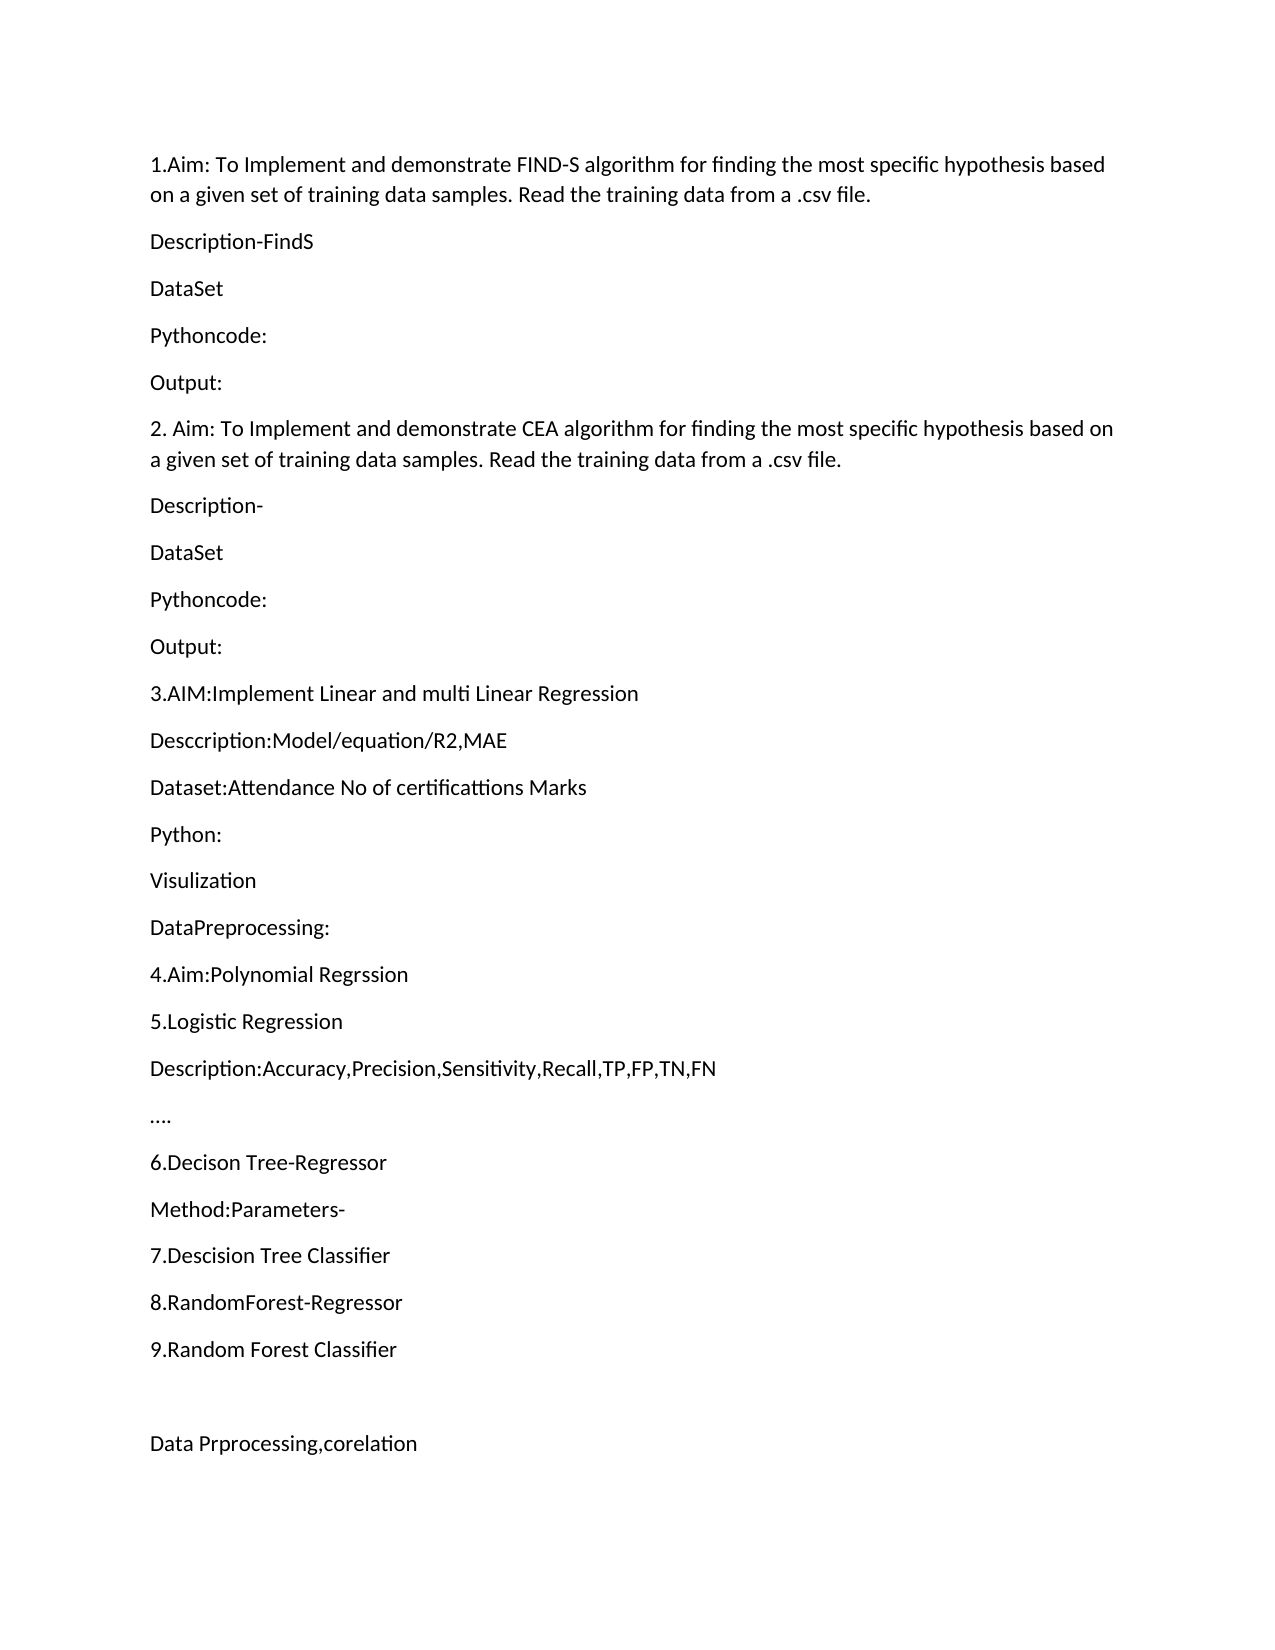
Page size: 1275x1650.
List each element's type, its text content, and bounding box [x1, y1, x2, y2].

text Description:Accuracy,Precision,Sensitivity,Recall,TP,FP,TN,FN [150, 1054, 1125, 1082]
text Description-FindS [150, 227, 1125, 255]
text Desccription:Model/equation/R2,MAE [150, 726, 1125, 754]
text 8.RandomForest-Regressor [150, 1288, 1125, 1317]
text 4.Aim:Polynomial Regrssion [150, 960, 1125, 988]
text Output: [150, 632, 1125, 660]
text Pythoncode: [150, 321, 1125, 349]
text DataSet [150, 538, 1125, 567]
text 3.AIM:Implement Linear and multi Linear Regression [150, 679, 1125, 707]
text 6.Decison Tree-Regressor [150, 1148, 1125, 1176]
text Python: [150, 820, 1125, 848]
text 5.Logistic Regression [150, 1007, 1125, 1035]
text 2. Aim: To Implement and demonstrate CEA algorithm for finding the most specific hypothesis based on a given set of training data samples. Read the training data from a .csv file. [150, 414, 1125, 473]
text Visulization [150, 867, 1125, 895]
text Dataset:Attendance No of certificattions Marks [150, 773, 1125, 801]
text Output: [150, 368, 1125, 396]
text DataPreprocessing: [150, 913, 1125, 942]
text Data Prprocessing,corelation [150, 1429, 1125, 1457]
text 9.Random Forest Classifier [150, 1335, 1125, 1363]
text 7.Descision Tree Classifier [150, 1242, 1125, 1270]
text Description- [150, 492, 1125, 520]
text …. [150, 1101, 1125, 1129]
text Pythoncode: [150, 585, 1125, 613]
text 1.Aim: To Implement and demonstrate FIND-S algorithm for finding the most specific hypothesis based on a given set of training data samples. Read the training data from a .csv file. [150, 150, 1125, 208]
text DataSet [150, 274, 1125, 302]
text Method:Parameters- [150, 1195, 1125, 1223]
